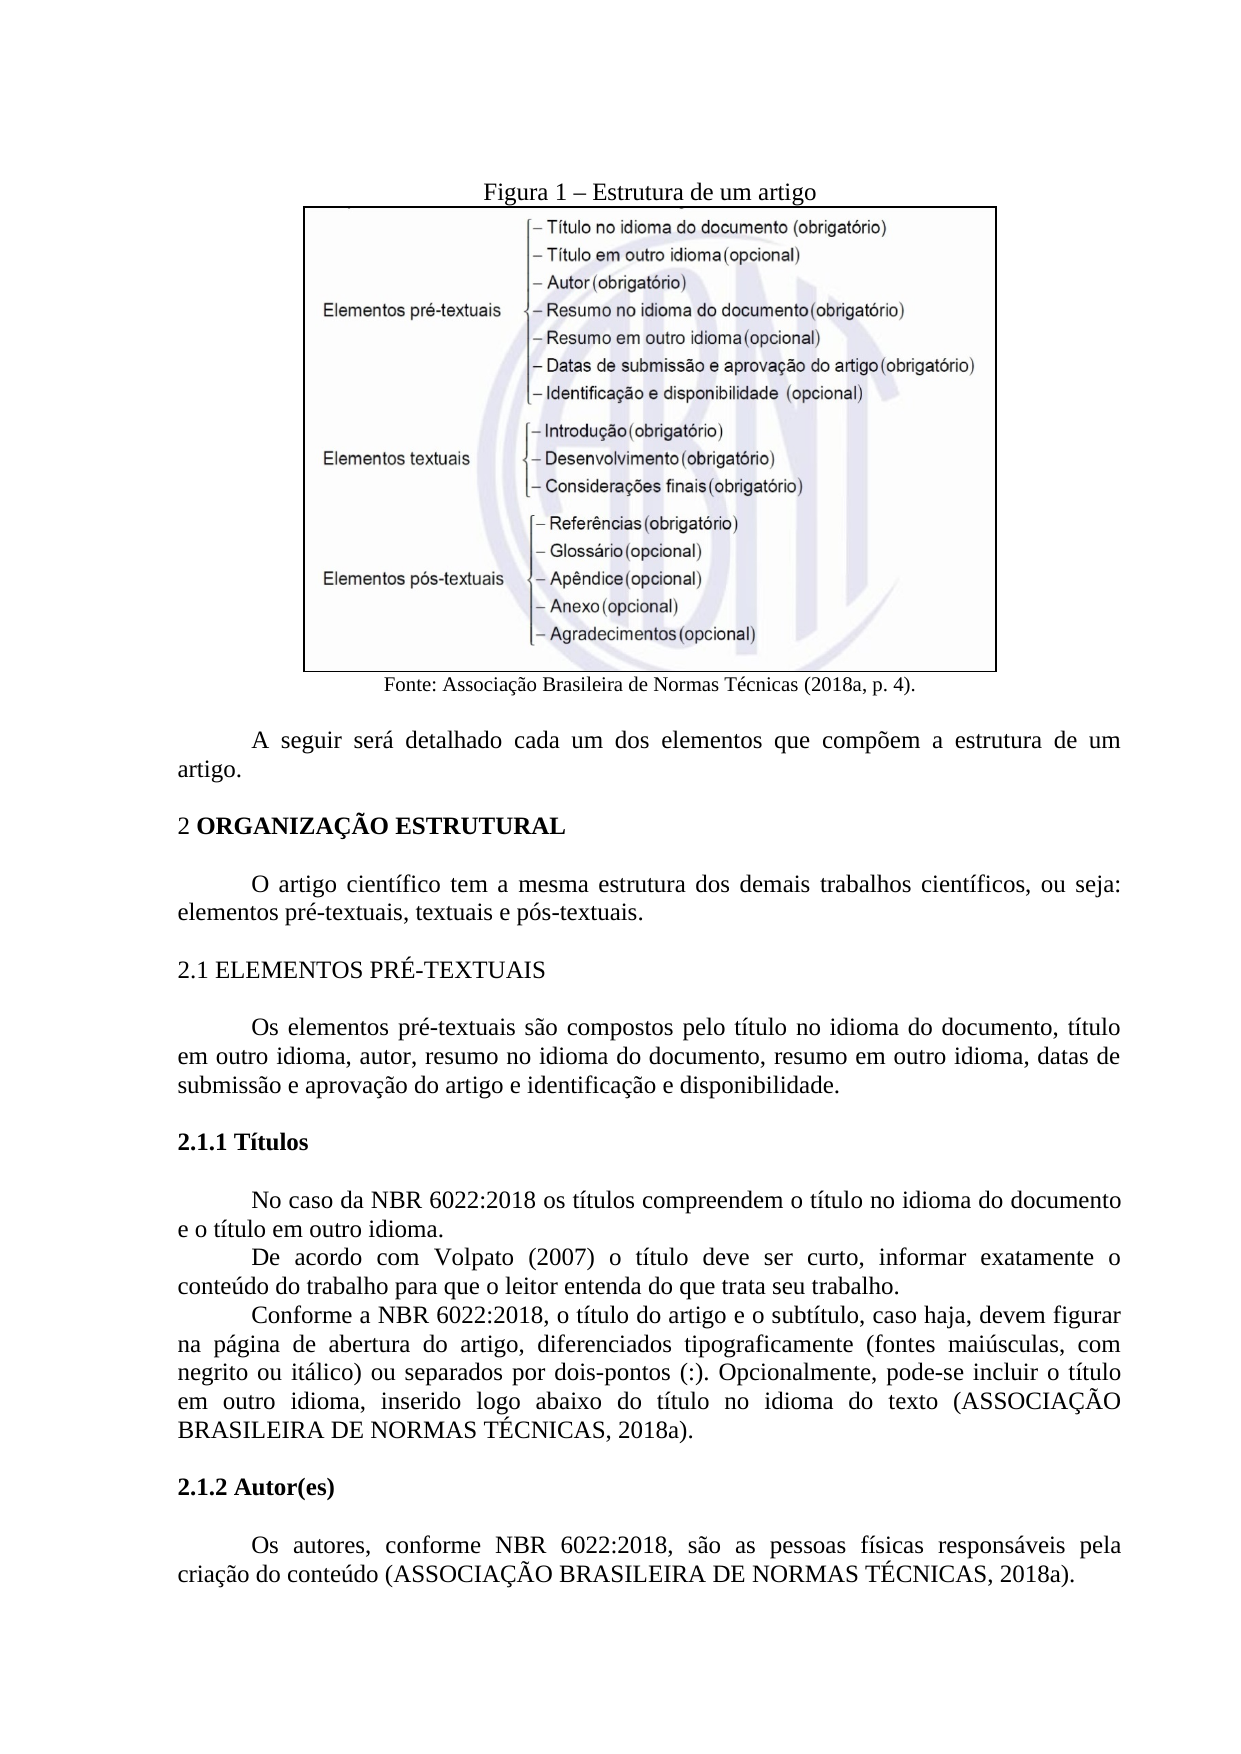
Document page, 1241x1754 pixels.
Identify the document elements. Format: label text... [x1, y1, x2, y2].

text O artigo científico tem a mesma estrutura dos demais trabalhos científicos, ou seja: elementos pré-textuais, textuais e pós-textuais. [177, 869, 1122, 926]
text A seguir será detalhado cada um dos elementos que compõem a estrutura de um artigo. [177, 725, 1122, 782]
text 2.1 ELEMENTOS PRÉ-TEXTUAIS [177, 955, 1122, 984]
text De acordo com Volpato (2007) o título deve ser curto, informar exatamente o conteúdo do trabalho para que o leitor entenda do que trata seu trabalho. [177, 1242, 1122, 1300]
text Figura 1 – Estrutura de um artigo [177, 177, 1122, 206]
text Conforme a NBR 6022:2018, o título do artigo e o subtítulo, caso haja, devem figurar na página de abertura do artigo, diferenciados tipograficamente (fontes maiúsculas, com negrito ou itálico) ou separados por dois-pontos (:). Opcionalmente, pode-se incluir o título em outro idioma, inserido logo abaixo do título no idioma do texto (ASSOCIAÇÃO BRASILEIRA DE NORMAS TÉCNICAS, 2018a). [177, 1300, 1122, 1444]
picture [305, 208, 995, 671]
text 2 ORGANIZAÇÃO ESTRUTURAL [177, 811, 1122, 840]
text Os elementos pré-textuais são compostos pelo título no idioma do documento, título em outro idioma, autor, resumo no idioma do documento, resumo em outro idioma, datas de submissão e aprovação do artigo e identificação e disponibilidade. [177, 1012, 1122, 1099]
text Fonte: Associação Brasileira de Normas Técnicas (2018a, p. 4). [177, 672, 1122, 696]
text Os autores, conforme NBR 6022:2018, são as pessoas físicas responsáveis pela criação do conteúdo (ASSOCIAÇÃO BRASILEIRA DE NORMAS TÉCNICAS, 2018a). [177, 1530, 1122, 1587]
text 2.1.2 Autor(es) [177, 1472, 1122, 1501]
text No caso da NBR 6022:2018 os títulos compreendem o título no idioma do documento e o título em outro idioma. [177, 1185, 1122, 1242]
text 2.1.1 Títulos [177, 1127, 1122, 1156]
